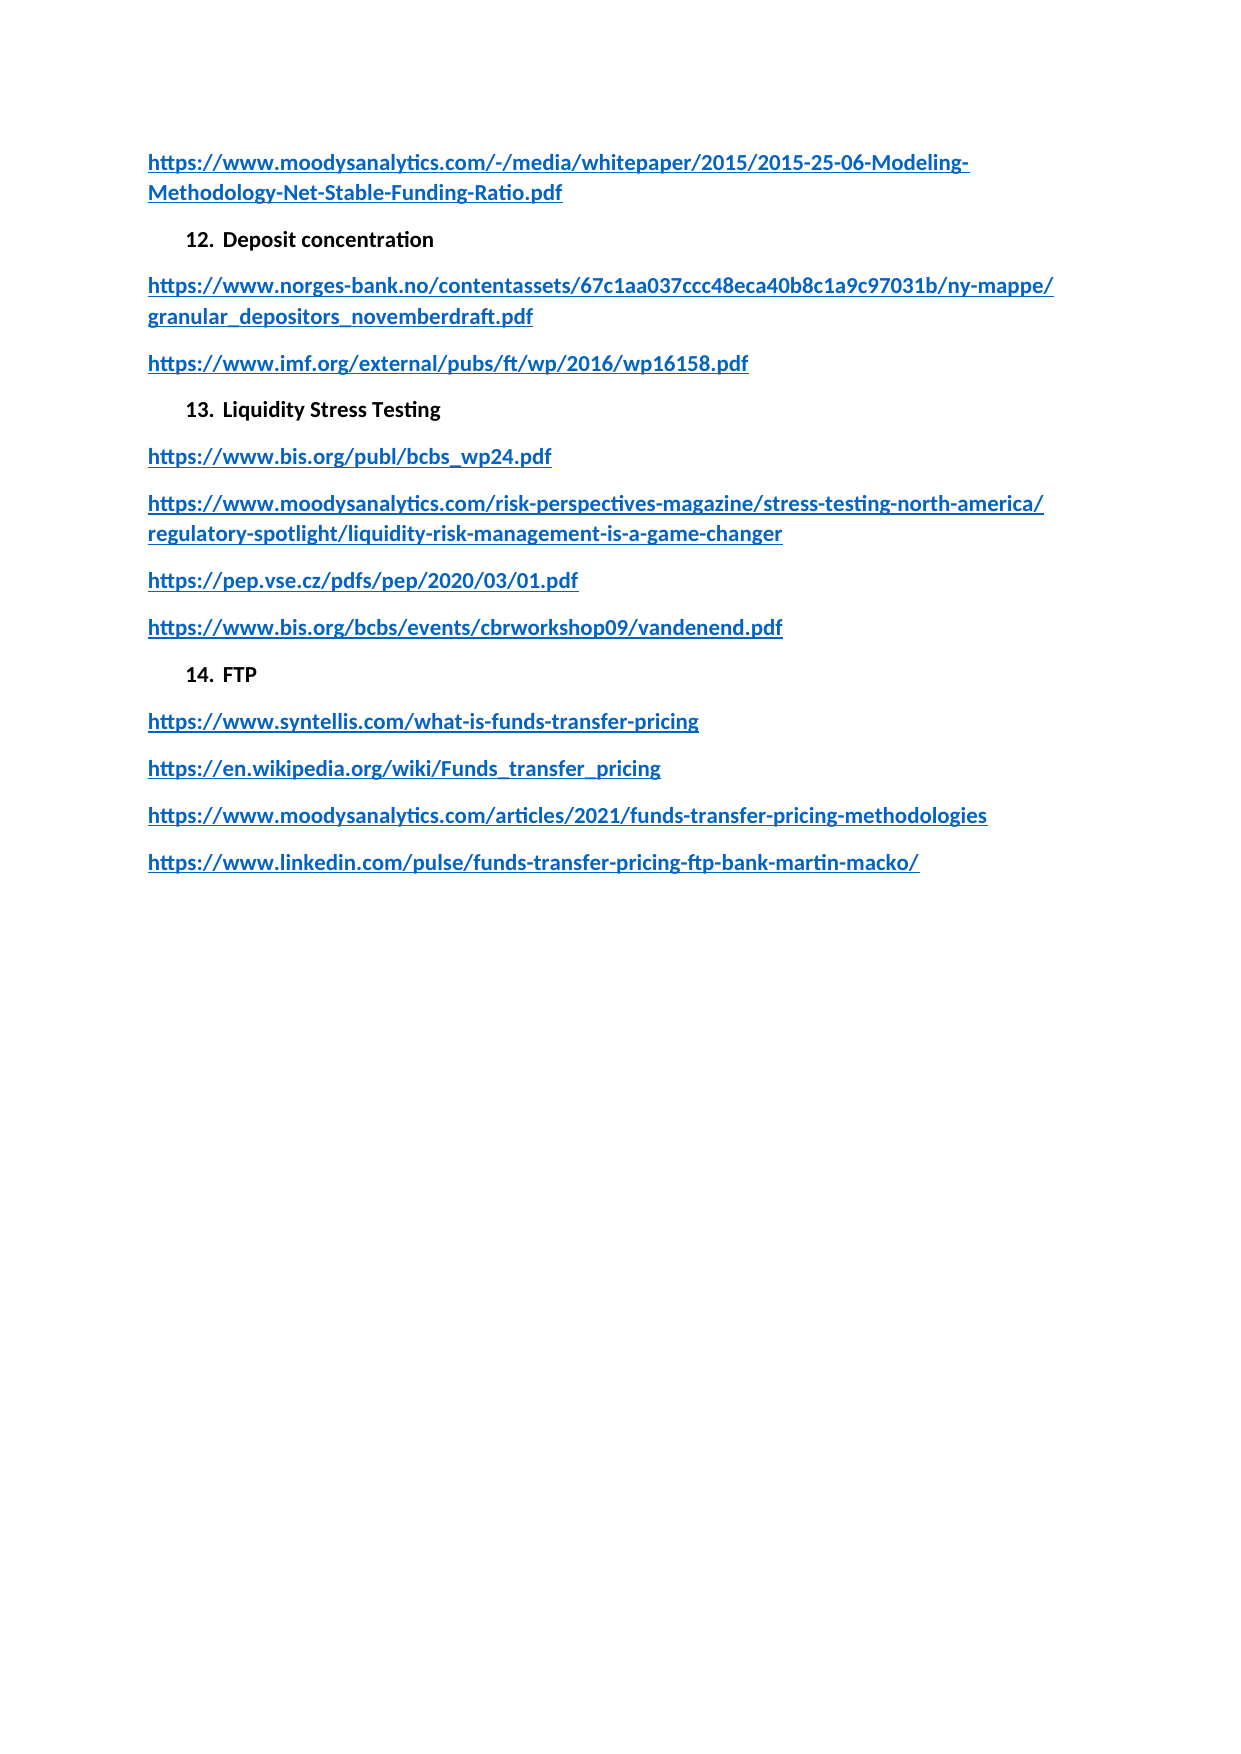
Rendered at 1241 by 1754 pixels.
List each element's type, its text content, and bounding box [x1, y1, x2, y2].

text https://www.moodysanalytics.com/-/media/whitepaper/2015/2015-25-06-Modeling-Methodology-Net-Stable-Funding-Ratio.pdf [148, 148, 1093, 206]
list FTP [185, 660, 1093, 688]
list Deposit concentration [185, 225, 1093, 253]
text https://www.imf.org/external/pubs/ft/wp/2016/wp16158.pdf [148, 349, 1093, 377]
text https://www.moodysanalytics.com/risk-perspectives-magazine/stress-testing-north-america/regulatory-spotlight/liquidity-risk-management-is-a-game-changer [148, 489, 1093, 547]
text https://www.bis.org/publ/bcbs_wp24.pdf [148, 442, 1093, 470]
list Liquidity Stress Testing [185, 396, 1093, 423]
text https://www.bis.org/bcbs/events/cbrworkshop09/vandenend.pdf [148, 613, 1093, 641]
text https://en.wikipedia.org/wiki/Funds_transfer_pricing [148, 754, 1093, 782]
text https://pep.vse.cz/pdfs/pep/2020/03/01.pdf [148, 566, 1093, 594]
text https://www.syntellis.com/what-is-funds-transfer-pricing [148, 707, 1093, 735]
text https://www.linkedin.com/pulse/funds-transfer-pricing-ftp-bank-martin-macko/ [148, 848, 1093, 876]
text https://www.norges-bank.no/contentassets/67c1aa037ccc48eca40b8c1a9c97031b/ny-mappe/granular_depositors_novemberdraft.pdf [148, 272, 1093, 330]
text https://www.moodysanalytics.com/articles/2021/funds-transfer-pricing-methodologies [148, 801, 1093, 829]
